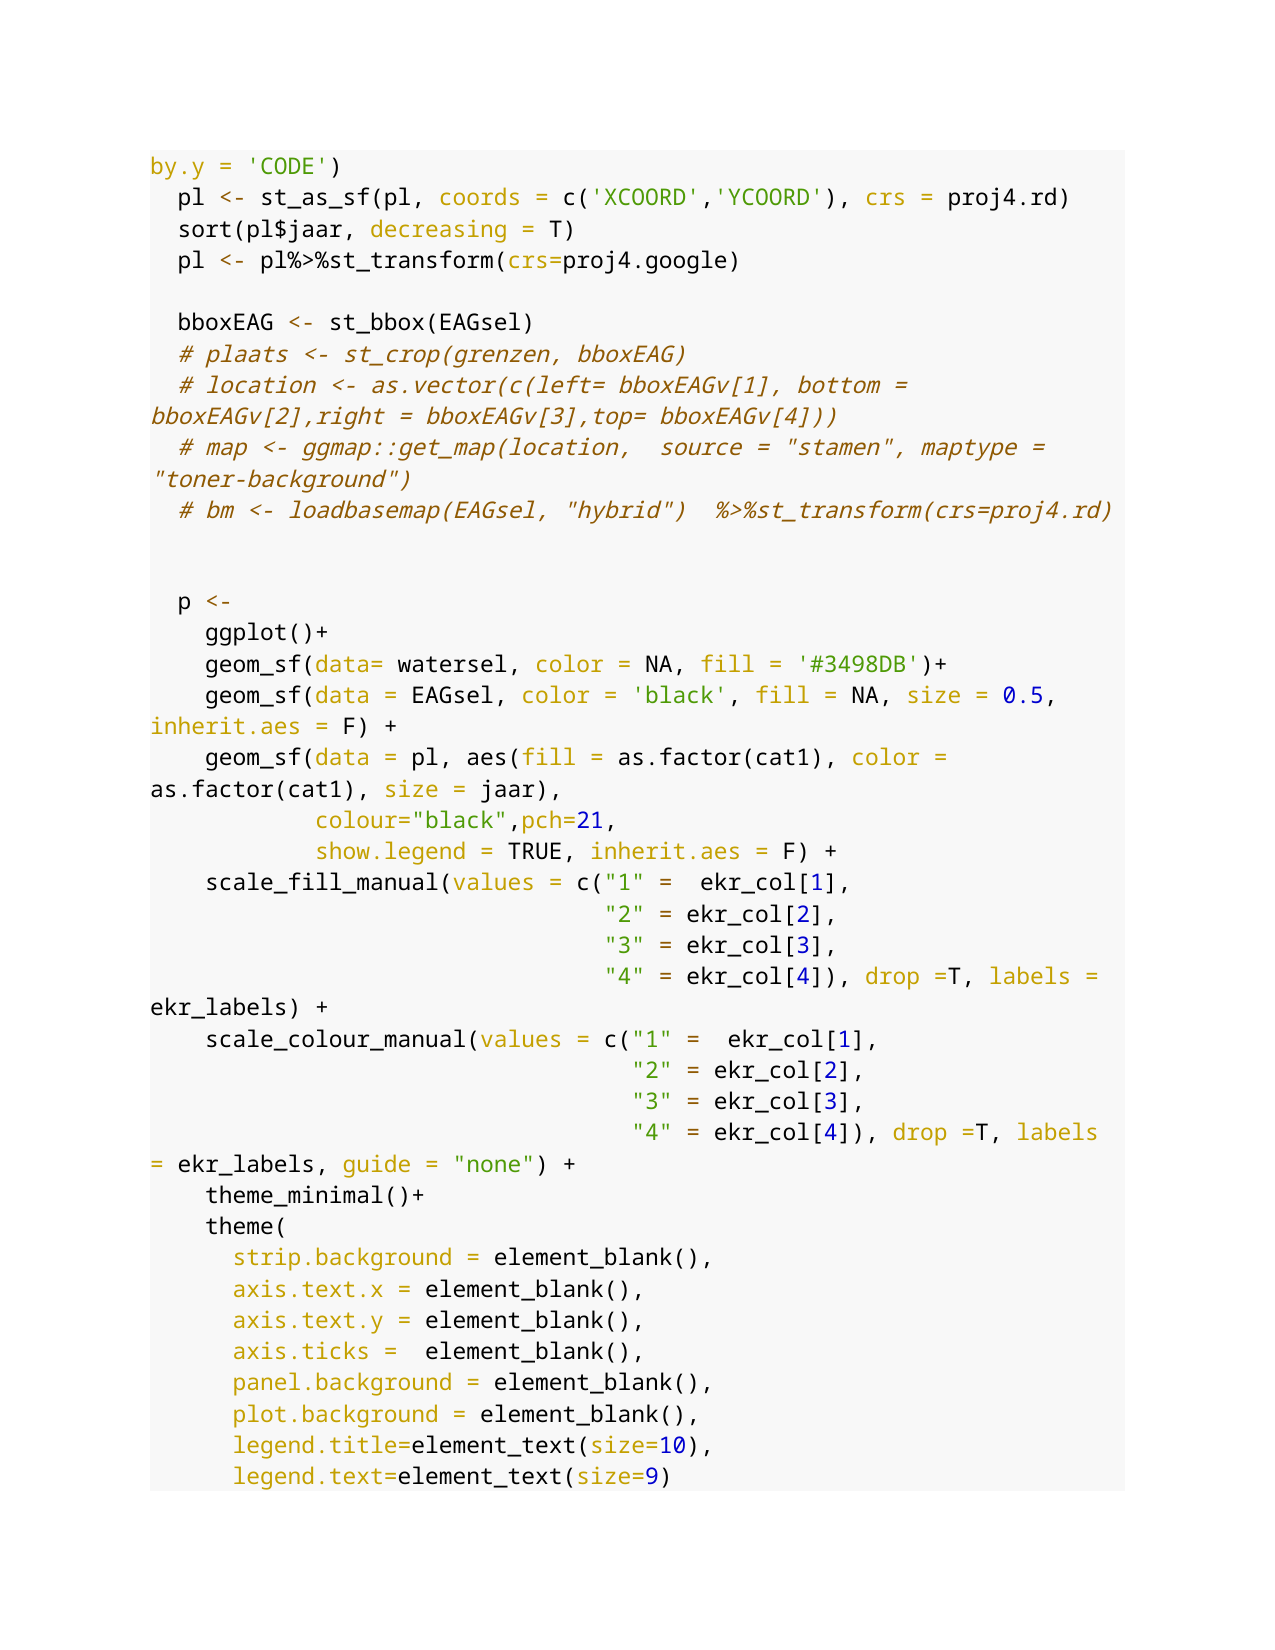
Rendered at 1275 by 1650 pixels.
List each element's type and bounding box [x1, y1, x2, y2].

text [150, 150, 1125, 1491]
